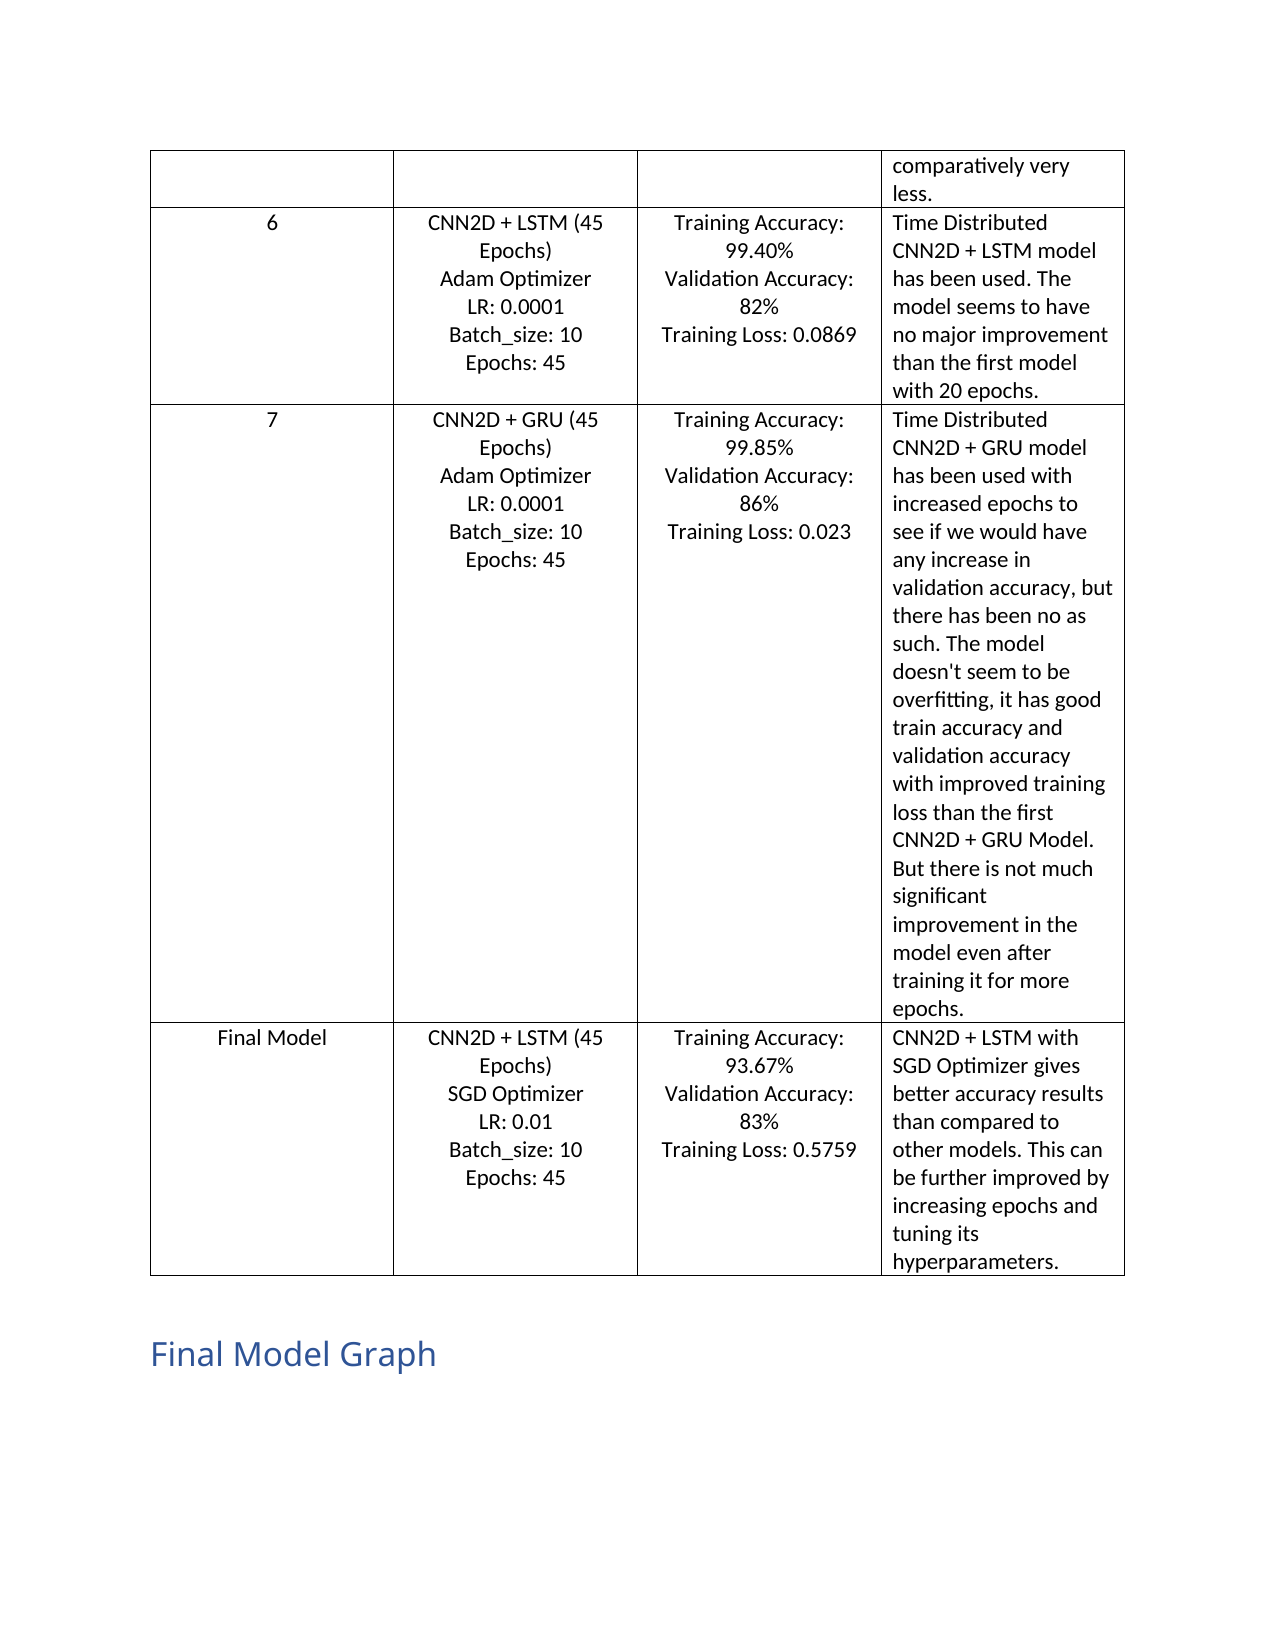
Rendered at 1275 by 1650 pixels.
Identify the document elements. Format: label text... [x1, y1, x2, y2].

table_cell Final Model [151, 1023, 393, 1275]
subtitle Final Model Graph [150, 1331, 1125, 1377]
table_cell 7 [151, 405, 393, 1022]
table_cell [394, 151, 637, 207]
table_cell Time Distributed CNN2D + GRU model has been used with increased epochs to see if we would have any increase in validation accuracy, but there has been no as such. The model doesn't seem to be overfitting, it has good train accuracy and validation accuracy with improved training loss than the first CNN2D + GRU Model. But there is not much significant improvement in the model even after training it for more epochs. [882, 405, 1124, 1022]
table_cell Training Accuracy: 99.40% Validation Accuracy: 82% Training Loss: 0.0869 [638, 208, 881, 404]
table_cell Time Distributed CNN2D + LSTM model has been used. The model seems to have no major improvement than the first model with 20 epochs. [882, 208, 1124, 404]
table_cell CNN2D + LSTM with SGD Optimizer gives better accuracy results than compared to other models. This can be further improved by increasing epochs and tuning its hyperparameters. [882, 1023, 1124, 1275]
table_cell CNN2D + GRU (45 Epochs) Adam Optimizer LR: 0.0001 Batch_size: 10 Epochs: 45 [394, 405, 637, 1022]
table_cell Training Accuracy: 93.67% Validation Accuracy: 83% Training Loss: 0.5759 [638, 1023, 881, 1275]
table_cell CNN2D + LSTM (45 Epochs) SGD Optimizer LR: 0.01 Batch_size: 10 Epochs: 45 [394, 1023, 637, 1275]
table_cell Training Accuracy: 99.85% Validation Accuracy: 86% Training Loss: 0.023 [638, 405, 881, 1022]
table_cell CNN2D + LSTM (45 Epochs) Adam Optimizer LR: 0.0001 Batch_size: 10 Epochs: 45 [394, 208, 637, 404]
table_cell 5 [151, 151, 393, 207]
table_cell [882, 151, 1124, 207]
table_cell 6 [151, 208, 393, 404]
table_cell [638, 151, 881, 207]
